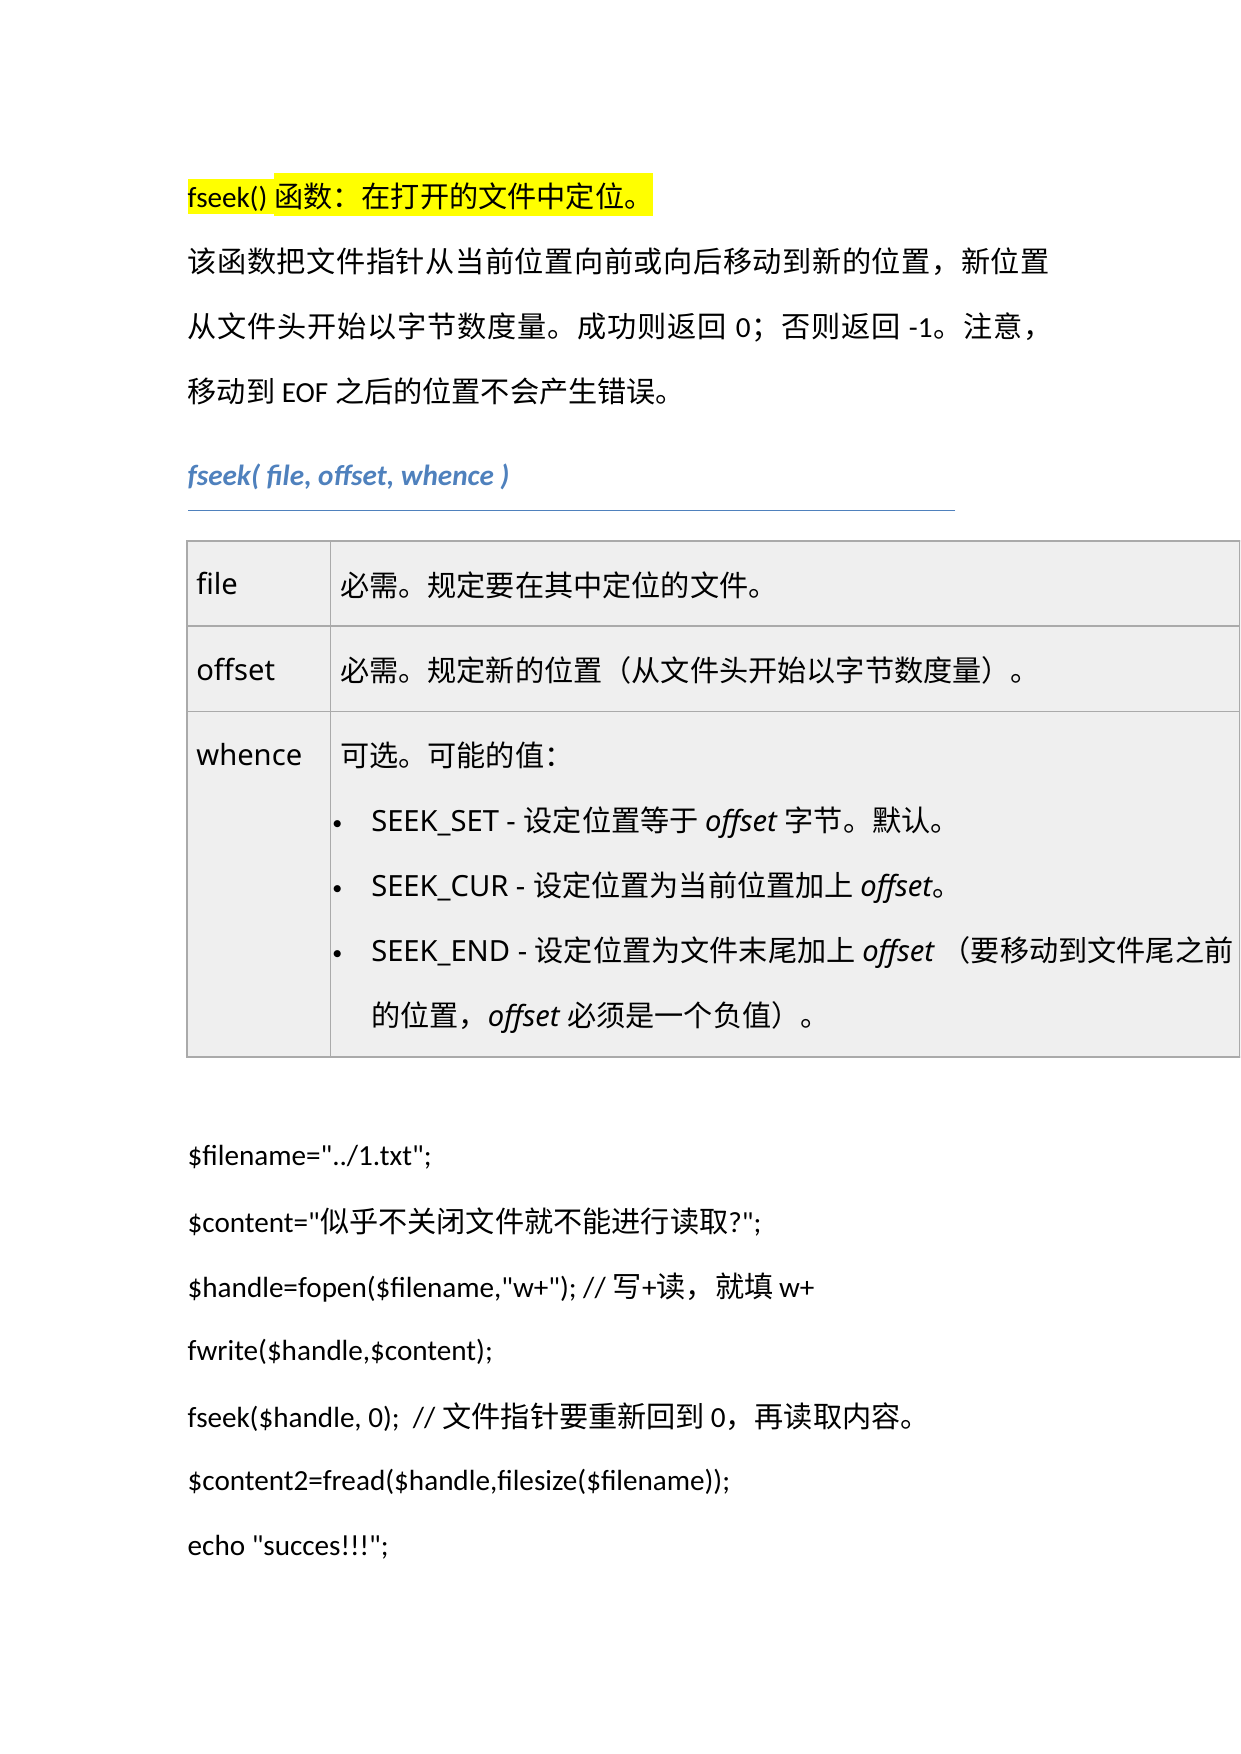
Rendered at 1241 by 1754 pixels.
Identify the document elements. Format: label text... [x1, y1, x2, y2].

text fseek() 函数：在打开的文件中定位。 [187, 162, 1053, 227]
text fseek($handle, 0); // 文件指针要重新回到0，再读取内容。 [187, 1383, 1053, 1448]
table_cell whence [188, 712, 330, 1056]
text echo "succes!!!"; [187, 1513, 1053, 1578]
table_cell offset [188, 627, 330, 711]
table_header file [188, 542, 330, 625]
text fwrite($handle,$content); [187, 1318, 1053, 1383]
text $content2=fread($handle,filesize($filename)); [187, 1448, 1053, 1513]
text $content="似乎不关闭文件就不能进行读取?"; [187, 1188, 1053, 1253]
text 该函数把文件指针从当前位置向前或向后移动到新的位置，新位置从文件头开始以字节数度量。成功则返回 0；否则返回 -1。注意，移动到 EOF 之后的位置不会产生错误。 [187, 227, 1053, 422]
text $handle=fopen($filename,"w+"); // 写+读，就填w+ [187, 1253, 1053, 1318]
text $filename="../1.txt"; [187, 1123, 1053, 1188]
text fseek( file, offset, whence ) [187, 443, 955, 511]
table_header 必需。规定要在其中定位的文件。 [331, 542, 1239, 625]
table_cell 必需。规定新的位置（从文件头开始以字节数度量）。 [331, 627, 1239, 711]
table_cell 可选。可能的值： SEEK_SET - 设定位置等于 offset 字节。默认。 SEEK_CUR - 设定位置为当前位置加上 offset。 SEEK_END - 设定位置为文件末尾加上 offset （要移动到文件尾之前的位置，offset 必须是一个负值）。 [331, 712, 1239, 1056]
